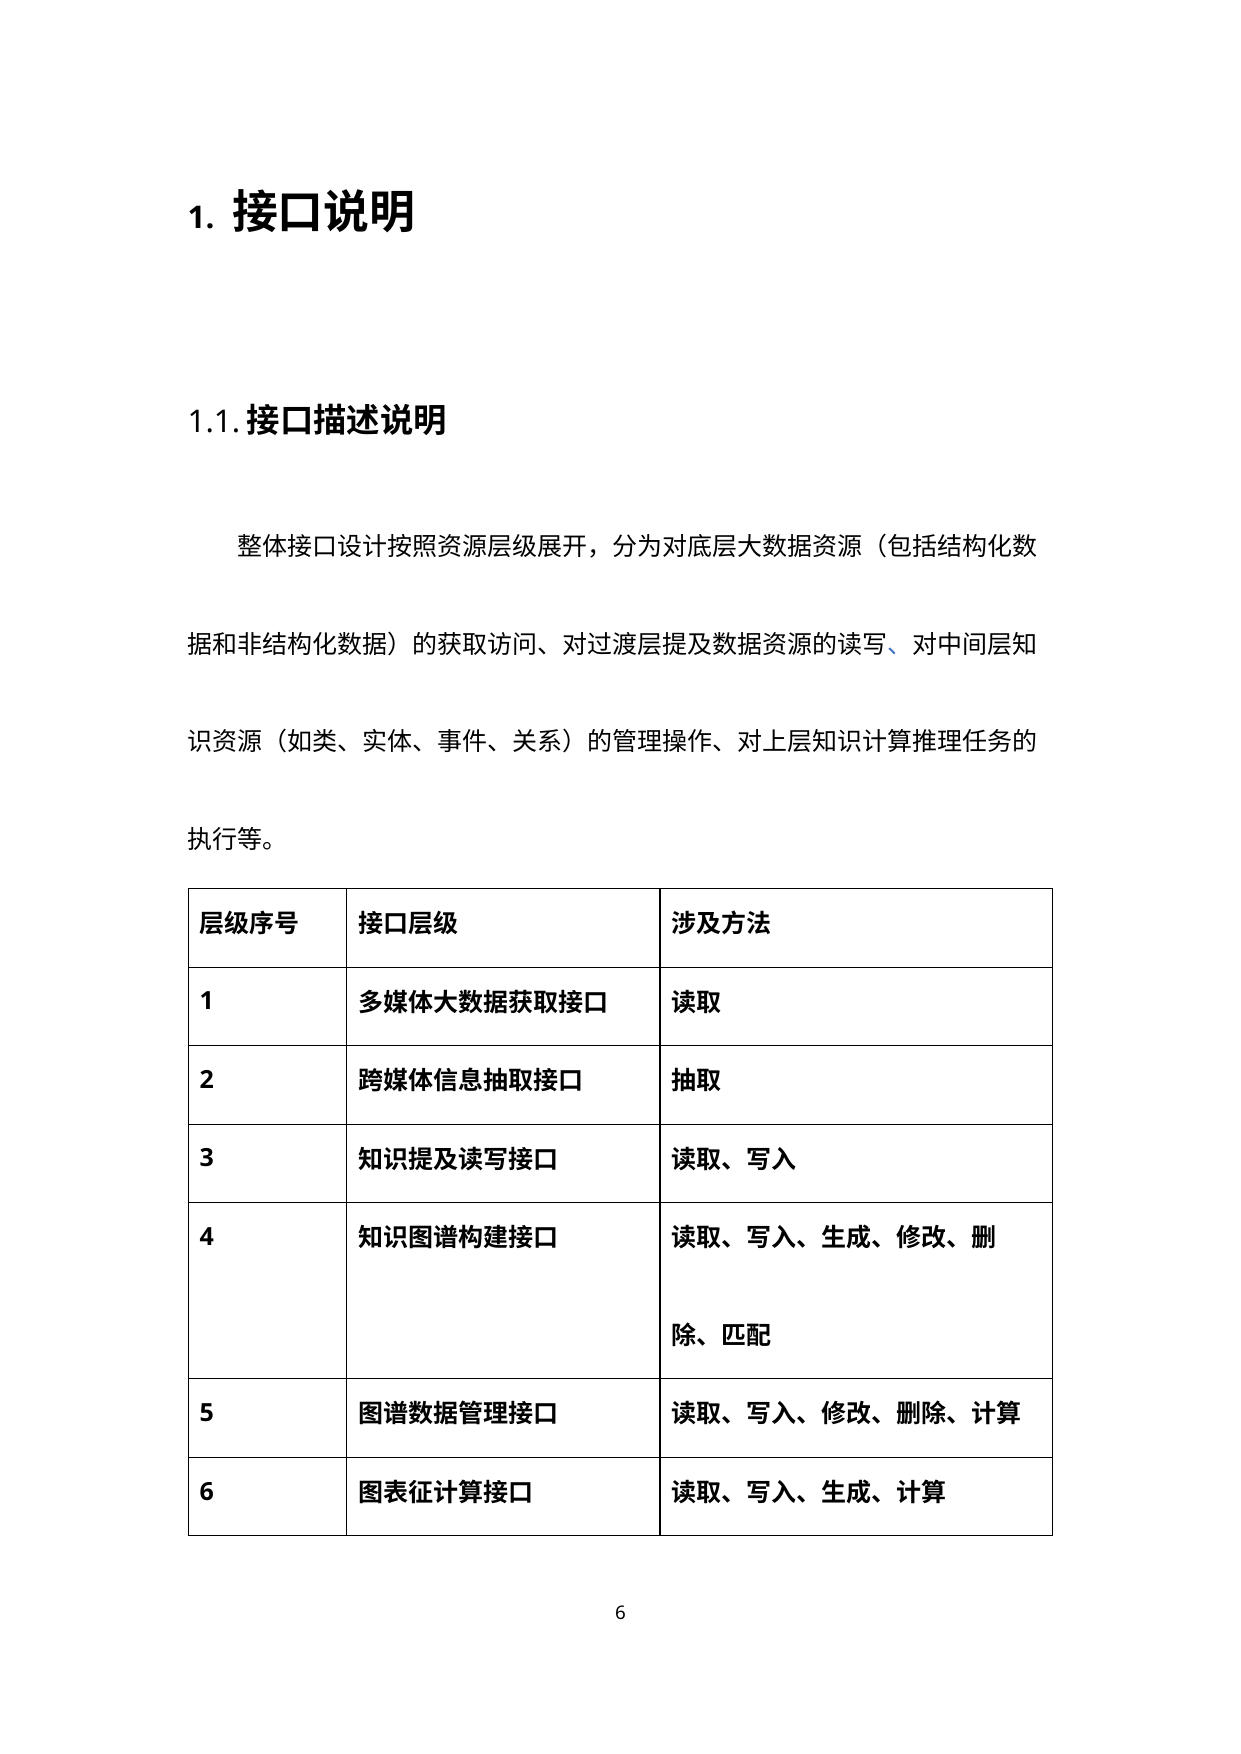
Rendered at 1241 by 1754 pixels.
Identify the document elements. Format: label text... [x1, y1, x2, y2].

table_header 涉及方法 [661, 889, 1052, 967]
table_cell 读取 [661, 968, 1052, 1045]
table_cell 读取、写入、生成、修改、删除、匹配 [661, 1203, 1052, 1378]
table_cell 知识提及读写接口 [347, 1125, 659, 1202]
table_cell 6 [189, 1458, 346, 1535]
table_header 层级序号 [189, 889, 346, 967]
table_cell 跨媒体信息抽取接口 [347, 1046, 659, 1124]
table_cell 2 [189, 1046, 346, 1124]
table_cell 抽取 [661, 1046, 1052, 1124]
table_cell 3 [189, 1125, 346, 1202]
table_cell 图谱数据管理接口 [347, 1379, 659, 1457]
table_cell 读取、写入、生成、计算 [661, 1458, 1052, 1535]
table_cell 5 [189, 1379, 346, 1457]
subtitle 接口描述说明 [187, 385, 1053, 450]
table_cell 知识图谱构建接口 [347, 1203, 659, 1378]
table_header 接口层级 [347, 889, 659, 967]
subtitle 接口说明 [187, 160, 1053, 257]
table_cell 多媒体大数据获取接口 [347, 968, 659, 1045]
table_cell 读取、写入、修改、删除、计算 [661, 1379, 1052, 1457]
table_cell 1 [189, 968, 346, 1045]
table_cell 读取、写入 [661, 1125, 1052, 1202]
table_cell 图表征计算接口 [347, 1458, 659, 1535]
table_cell 4 [189, 1203, 346, 1378]
text 整体接口设计按照资源层级展开，分为对底层大数据资源（包括结构化数据和非结构化数据）的获取访问、对过渡层提及数据资源的读写、对中间层知识资源（如类、实体、事件、关系）的管理操作、对上层知识计算推理任务的执行等。 [187, 512, 1053, 870]
